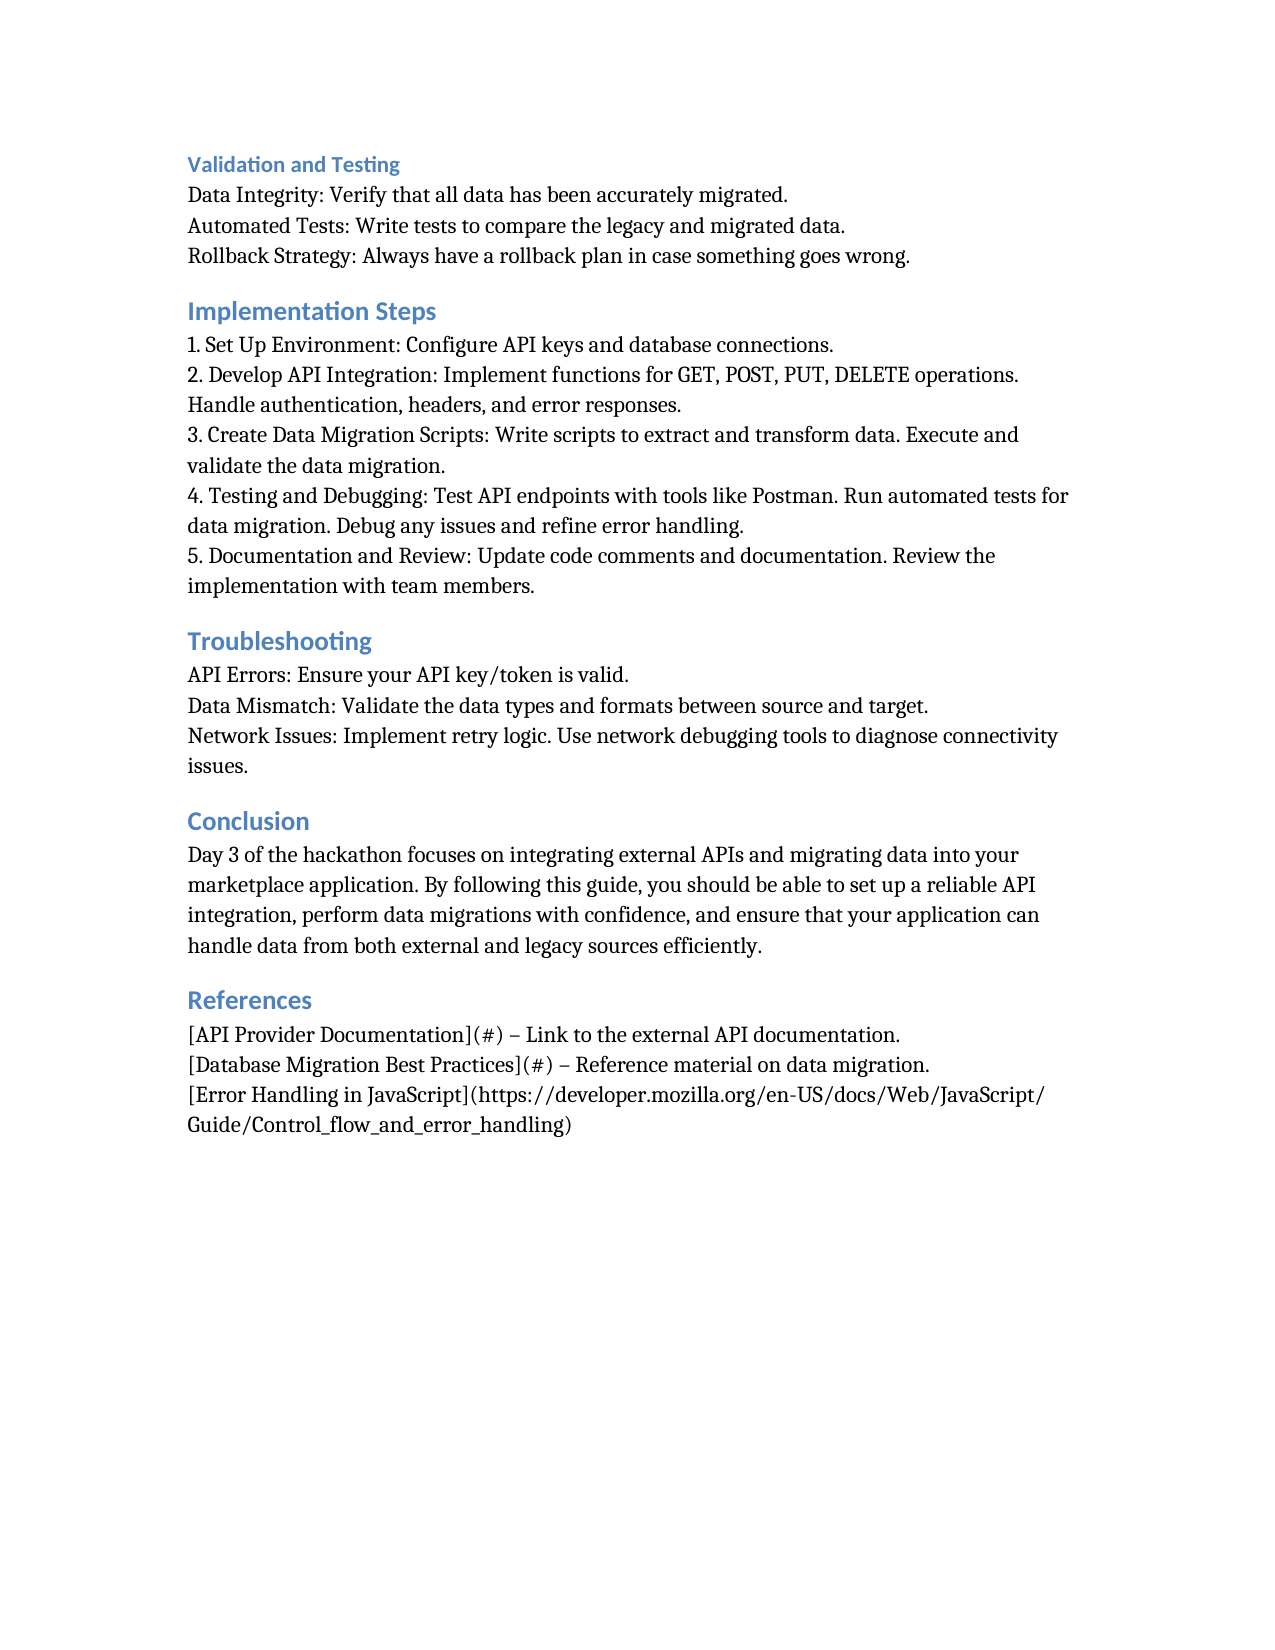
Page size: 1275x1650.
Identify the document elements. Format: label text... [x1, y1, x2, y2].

subtitle References [187, 983, 1087, 1016]
text API Errors: Ensure your API key/token is valid. Data Mismatch: Validate the data types and formats between source and target. Network Issues: Implement retry logic. Use network debugging tools to diagnose connectivity issues. [187, 662, 1087, 779]
subtitle Validation and Testing [187, 150, 1087, 178]
text Day 3 of the hackathon focuses on integrating external APIs and migrating data into your marketplace application. By following this guide, you should be able to set up a reliable API integration, perform data migrations with confidence, and ensure that your application can handle data from both external and legacy sources efficiently. [187, 842, 1087, 959]
text 1. Set Up Environment: Configure API keys and database connections. 2. Develop API Integration: Implement functions for GET, POST, PUT, DELETE operations. Handle authentication, headers, and error responses. 3. Create Data Migration Scripts: Write scripts to extract and transform data. Execute and validate the data migration. 4. Testing and Debugging: Test API endpoints with tools like Postman. Run automated tests for data migration. Debug any issues and refine error handling. 5. Documentation and Review: Update code comments and documentation. Review the implementation with team members. [187, 332, 1087, 599]
text [API Provider Documentation](#) – Link to the external API documentation. [Database Migration Best Practices](#) – Reference material on data migration. [Error Handling in JavaScript](https://developer.mozilla.org/en-US/docs/Web/JavaScript/Guide/Control_flow_and_error_handling) [187, 1021, 1087, 1138]
text Data Integrity: Verify that all data has been accurately migrated. Automated Tests: Write tests to compare the legacy and migrated data. Rollback Strategy: Always have a rollback plan in case something goes wrong. [187, 182, 1087, 269]
subtitle Troubleshooting [187, 624, 1087, 657]
subtitle Implementation Steps [187, 294, 1087, 327]
subtitle Conclusion [187, 804, 1087, 837]
